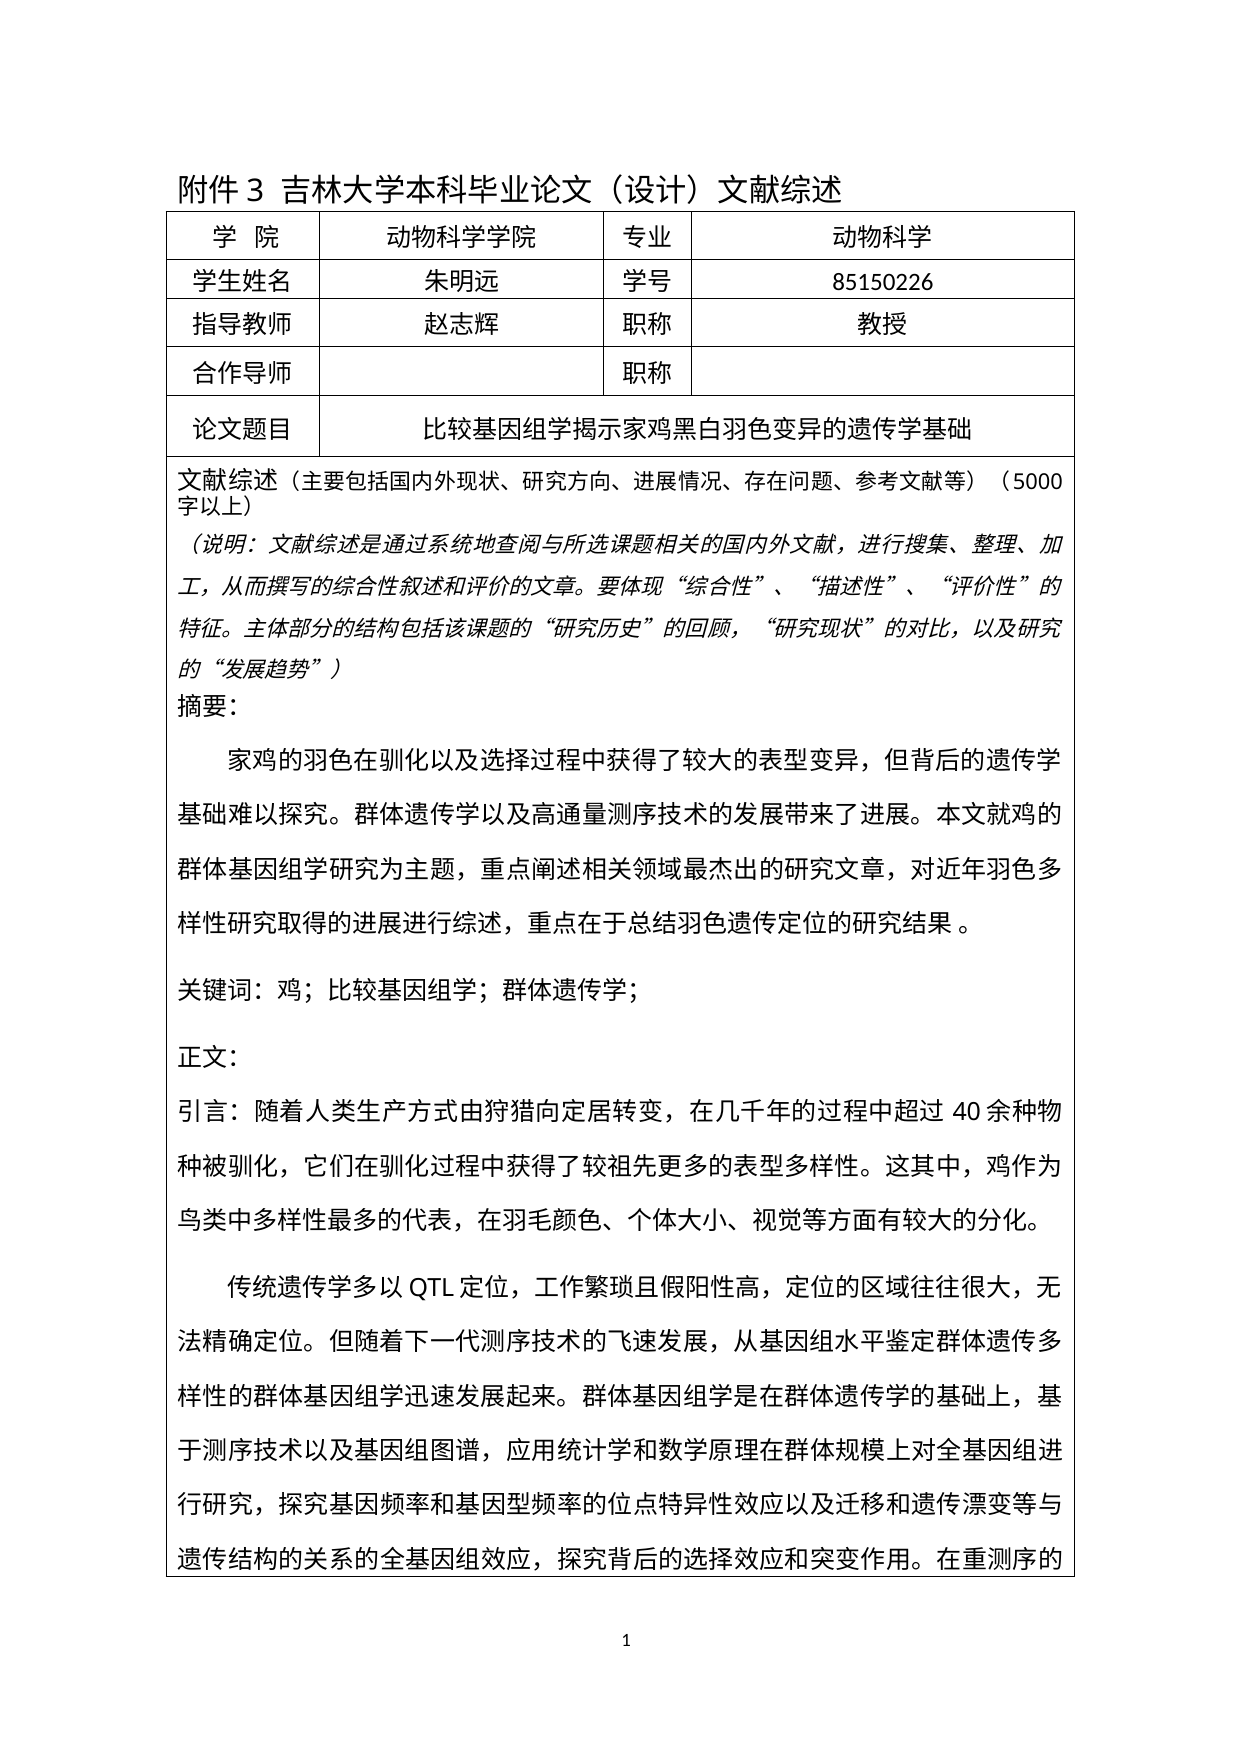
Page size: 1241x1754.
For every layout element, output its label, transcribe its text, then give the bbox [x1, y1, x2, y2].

table_header 动物科学 [692, 212, 1074, 259]
table_cell [320, 347, 603, 395]
table_cell 职称 [604, 347, 691, 395]
table_header 动物科学学院 [320, 212, 603, 259]
table_cell 学号 [604, 260, 691, 298]
table_cell 赵志辉 [320, 299, 603, 346]
text 附件3 吉林大学本科毕业论文（设计）文献综述 [177, 165, 1075, 211]
table_cell 朱明远 [320, 260, 603, 298]
table_cell 学生姓名 [167, 260, 319, 298]
table_cell 教授 [692, 299, 1074, 346]
table_cell 指导教师 [167, 299, 319, 346]
table_cell 比较基因组学揭示家鸡黑白羽色变异的遗传学基础 [320, 396, 1074, 456]
table_cell 85150226 [692, 260, 1074, 298]
table_cell 论文题目 [167, 396, 319, 456]
table_cell [692, 347, 1074, 395]
table_header 专业 [604, 212, 691, 259]
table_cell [167, 457, 1074, 1576]
table_cell 职称 [604, 299, 691, 346]
table_header 学 院 [167, 212, 319, 259]
table_cell 合作导师 [167, 347, 319, 395]
